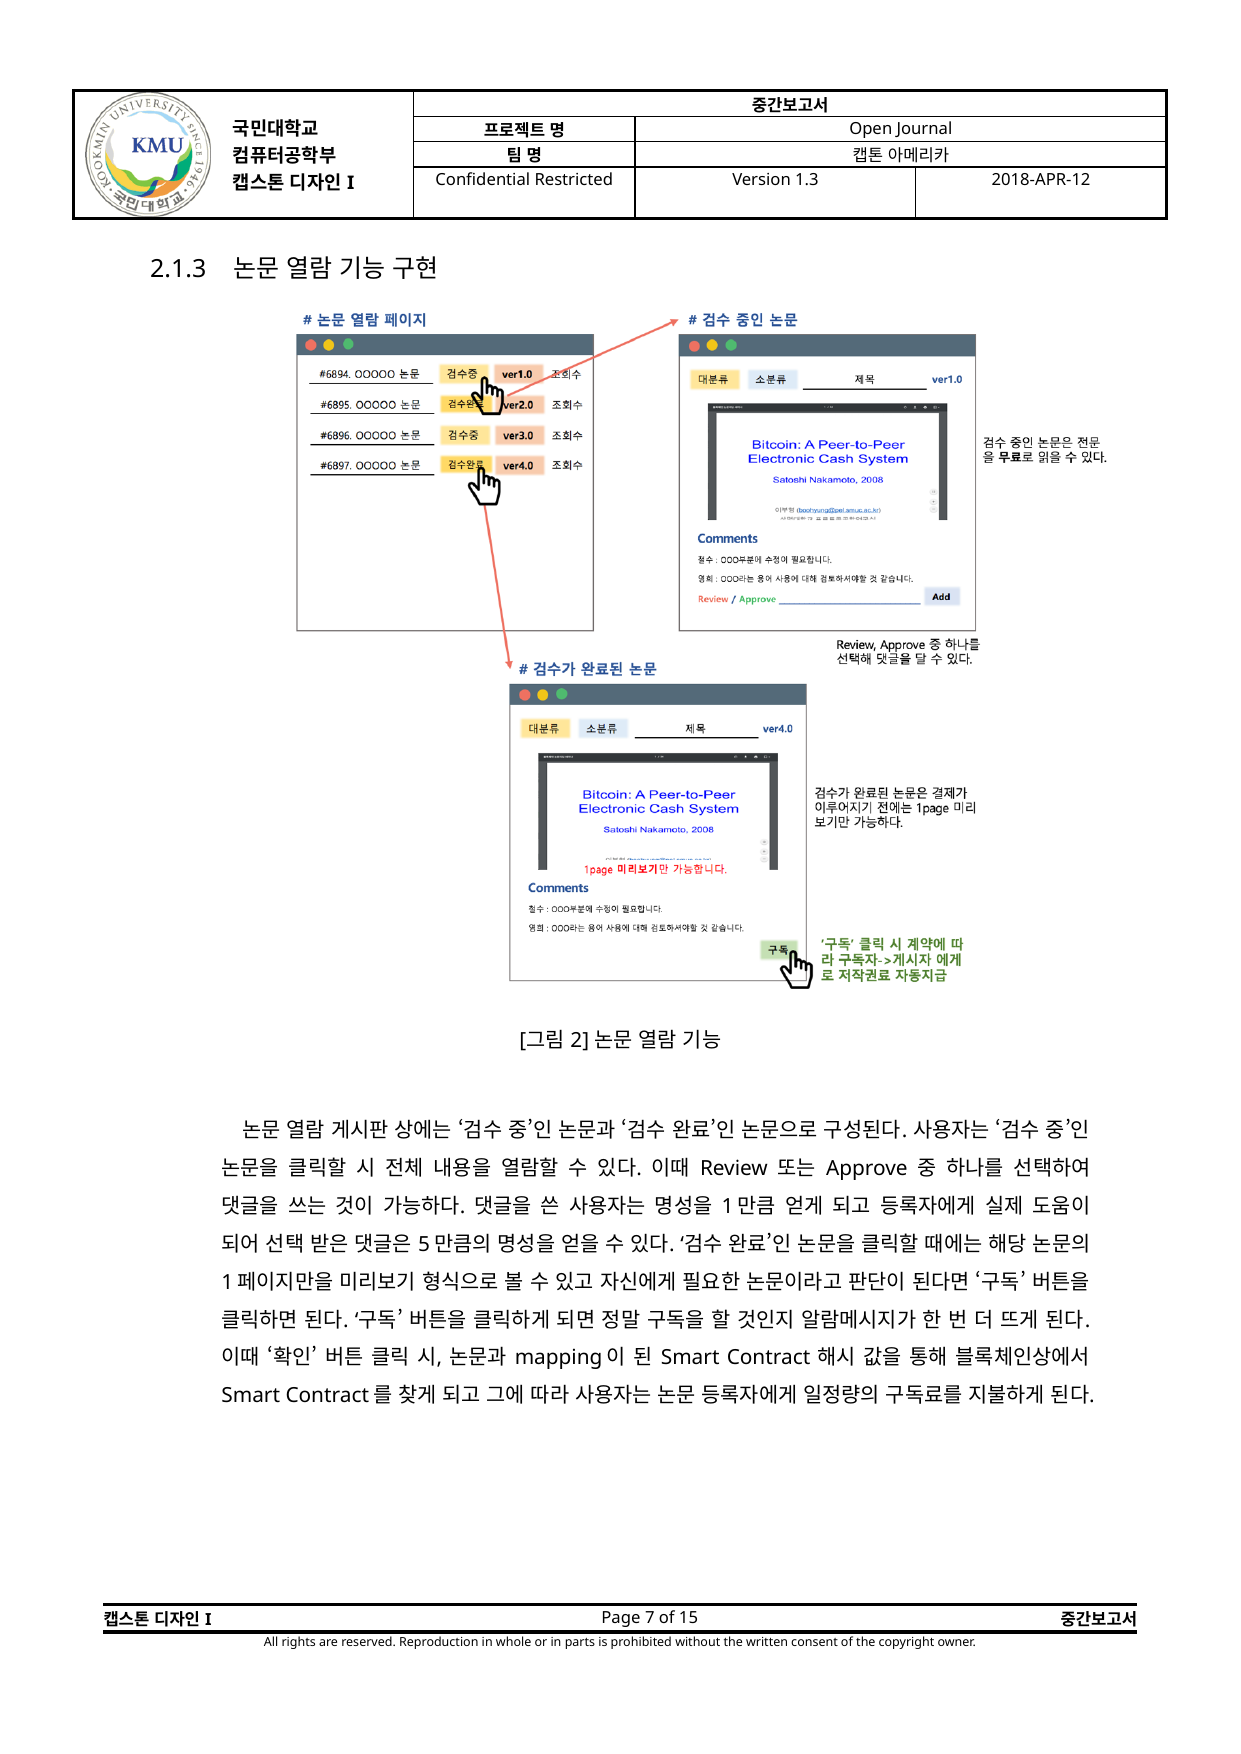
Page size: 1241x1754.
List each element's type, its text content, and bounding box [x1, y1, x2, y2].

subtitle 논문 열람 기능 구현 [150, 248, 1090, 285]
text 논문 열람 게시판 상에는 ‘검수 중’인 논문과 ‘검수 완료’인 논문으로 구성된다. 사용자는 ‘검수 중’인 논문을 클릭할 시 전체 내용을 열람할 수 있다. 이때 Review 또는 Approve 중 하나를 선택하여 댓글을 쓰는 것이 가능하다. 댓글을 쓴 사용자는 명성을 1만큼 얻게 되고 등록자에게 실제 도움이 되어 선택 받은 댓글은 5만큼의 명성을 얻을 수 있다. ‘검수 완료’인 논문을 클릭할 때에는 해당 논문의 1페이지만을 미리보기 형식으로 볼 수 있고 자신에게 필요한 논문이라고 판단이 된다면 ‘구독’ 버튼을 클릭하면 된다. ‘구독’ 버튼을 클릭하게 되면 정말 구독을 할 것인지 알람메시지가 한 번 더 뜨게 된다. 이때 ‘확인’ 버튼 클릭 시, 논문과 mapping이 된 Smart Contract 해시 값을 통해 블록체인상에서 Smart Contract를 찾게 되고 그에 따라 사용자는 논문 등록자에게 일정량의 구독료를 지불하게 된다. [221, 1114, 1090, 1409]
picture [291, 309, 1117, 991]
picture [85, 92, 211, 217]
text [그림 2] 논문 열람 기능 [150, 1023, 1090, 1053]
